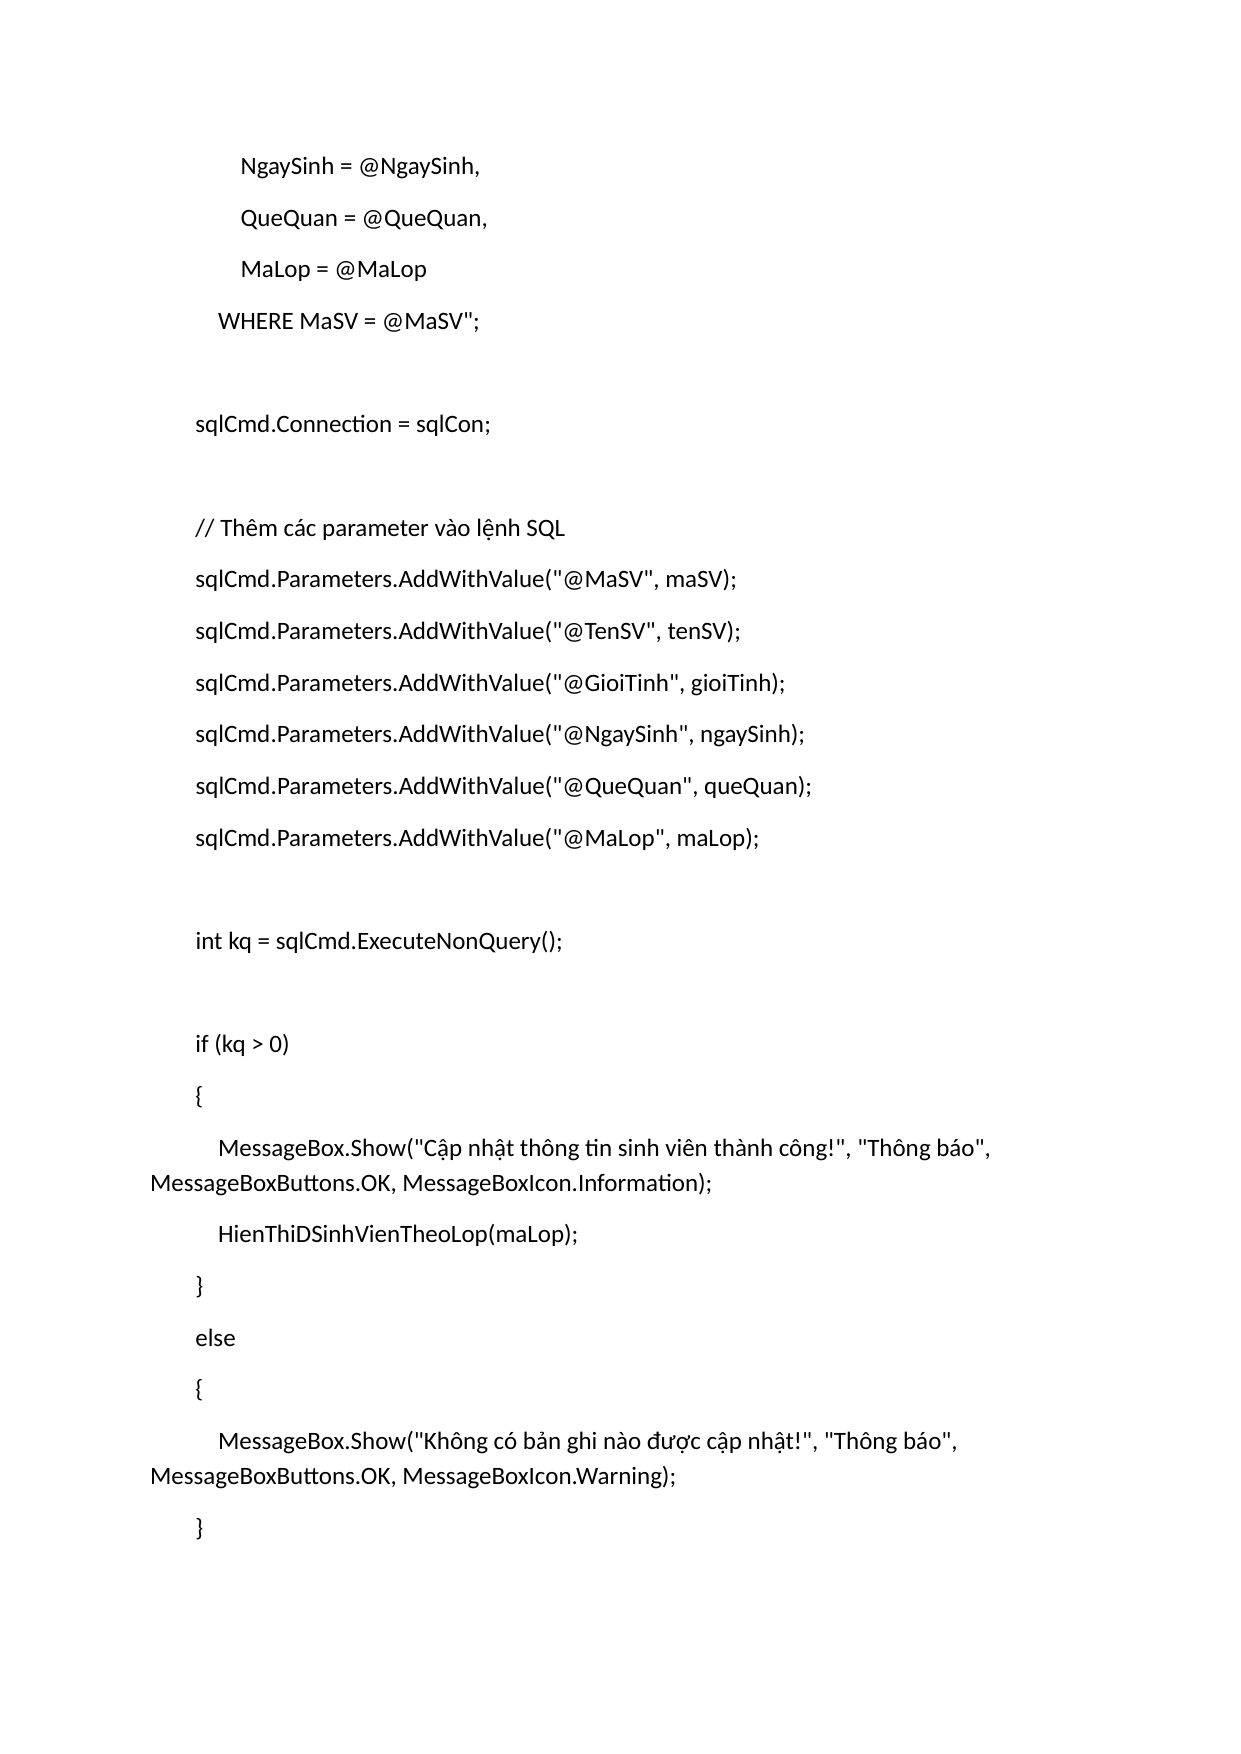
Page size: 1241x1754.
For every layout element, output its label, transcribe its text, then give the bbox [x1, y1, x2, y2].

text int kq = sqlCmd.ExecuteNonQuery(); [150, 925, 1090, 956]
text { [150, 1080, 1090, 1111]
text sqlCmd.Connection = sqlCon; [150, 408, 1090, 439]
text } [150, 1512, 1090, 1542]
text HienThiDSinhVienTheoLop(maLop); [150, 1218, 1090, 1249]
text // Thêm các parameter vào lệnh SQL [150, 512, 1090, 542]
text MaLop = @MaLop [150, 253, 1090, 284]
text sqlCmd.Parameters.AddWithValue("@TenSV", tenSV); [150, 615, 1090, 646]
text MessageBox.Show("Cập nhật thông tin sinh viên thành công!", "Thông báo", MessageBoxButtons.OK, MessageBoxIcon.Information); [150, 1132, 1090, 1197]
text WHERE MaSV = @MaSV"; [150, 305, 1090, 336]
text { [150, 1373, 1090, 1404]
text else [150, 1322, 1090, 1352]
text sqlCmd.Parameters.AddWithValue("@MaSV", maSV); [150, 563, 1090, 594]
text NgaySinh = @NgaySinh, [150, 150, 1090, 181]
text if (kq > 0) [150, 1028, 1090, 1059]
text } [150, 1270, 1090, 1301]
text MessageBox.Show("Không có bản ghi nào được cập nhật!", "Thông báo", MessageBoxButtons.OK, MessageBoxIcon.Warning); [150, 1425, 1090, 1491]
text sqlCmd.Parameters.AddWithValue("@GioiTinh", gioiTinh); [150, 667, 1090, 697]
text sqlCmd.Parameters.AddWithValue("@MaLop", maLop); [150, 822, 1090, 852]
text QueQuan = @QueQuan, [150, 202, 1090, 232]
text sqlCmd.Parameters.AddWithValue("@NgaySinh", ngaySinh); [150, 718, 1090, 749]
text sqlCmd.Parameters.AddWithValue("@QueQuan", queQuan); [150, 770, 1090, 801]
